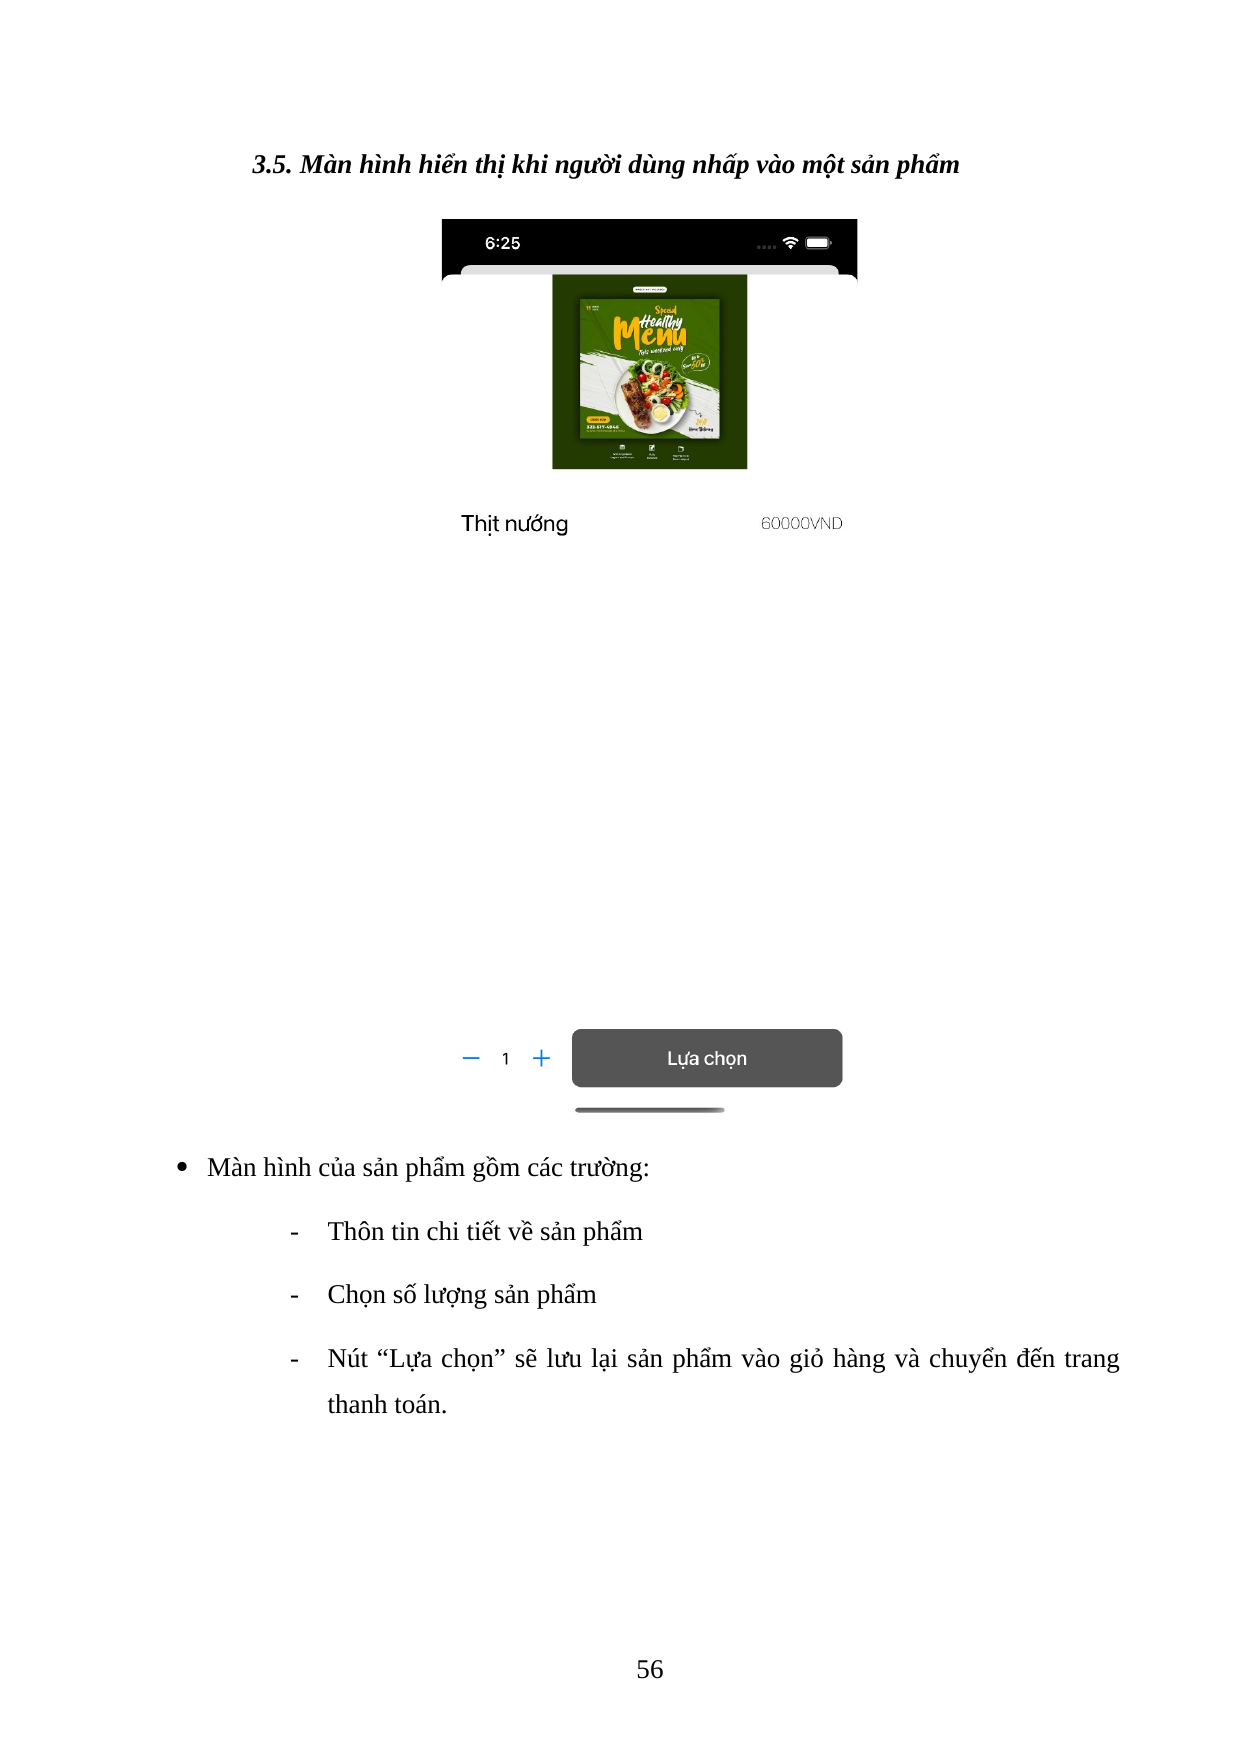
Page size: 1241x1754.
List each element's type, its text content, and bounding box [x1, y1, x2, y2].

subtitle 3.5. Màn hình hiển thị khi người dùng nhấp vào một sản phẩm [177, 148, 1122, 179]
list Nút “Lựa chọn” sẽ lưu lại sản phẩm vào giỏ hàng và chuyển đến trang thanh toán. [290, 1342, 1122, 1419]
list Chọn số lượng sản phẩm [290, 1278, 1122, 1309]
picture [441, 219, 858, 1120]
list Thôn tin chi tiết về sản phẩm [290, 1215, 1122, 1246]
text Màn hình của sản phẩm gồm các trường: [177, 1152, 1122, 1183]
